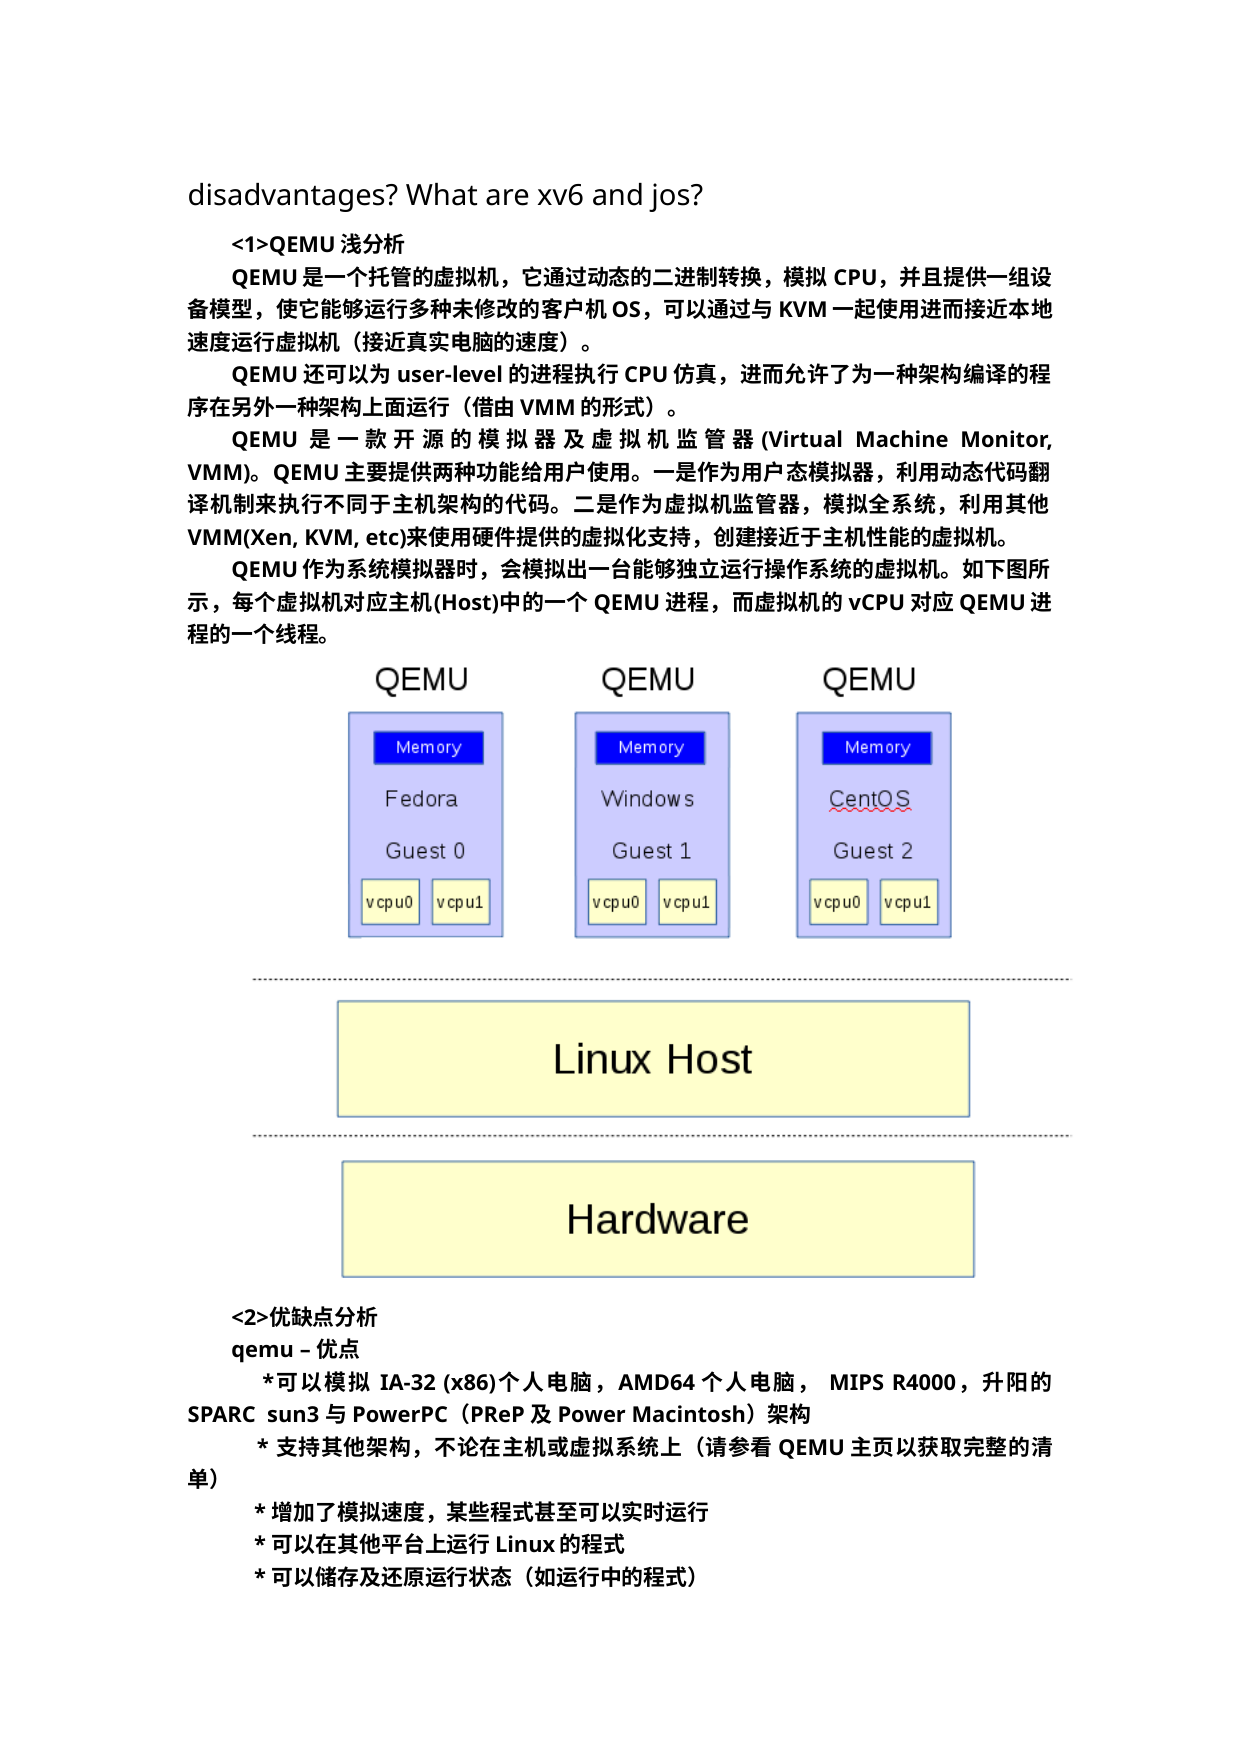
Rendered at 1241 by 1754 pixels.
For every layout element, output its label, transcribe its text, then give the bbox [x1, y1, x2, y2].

text * 增加了模拟速度，某些程式甚至可以实时运行 [187, 1494, 1053, 1527]
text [187, 162, 1053, 227]
text <1>QEMU浅分析 [187, 227, 1053, 259]
text <2>优缺点分析 [187, 1299, 1053, 1332]
text *可以模拟 IA-32 (x86)个人电脑，AMD64个人电脑， MIPS R4000，升阳的 SPARC sun3 与 PowerPC（PReP 及 Power Macintosh）架构 [187, 1364, 1053, 1429]
text * 可以储存及还原运行状态（如运行中的程式） [187, 1559, 1053, 1592]
text qemu – 优点 [187, 1332, 1053, 1364]
text QEMU还可以为user-level的进程执行CPU仿真，进而允许了为一种架构编译的程序在另外一种架构上面运行（借由VMM的形式）。 [187, 357, 1053, 422]
picture [231, 649, 1097, 1298]
text * 可以在其他平台上运行Linux的程式 [187, 1527, 1053, 1559]
text QEMU是一个托管的虚拟机，它通过动态的二进制转换，模拟CPU，并且提供一组设备模型，使它能够运行多种未修改的客户机OS，可以通过与KVM一起使用进而接近本地速度运行虚拟机（接近真实电脑的速度）。 [187, 259, 1053, 357]
text QEMU是一款开源的模拟器及虚拟机监管器(Virtual Machine Monitor, VMM)。QEMU主要提供两种功能给用户使用。一是作为用户态模拟器，利用动态代码翻译机制来执行不同于主机架构的代码。二是作为虚拟机监管器，模拟全系统，利用其他VMM(Xen, KVM, etc)来使用硬件提供的虚拟化支持，创建接近于主机性能的虚拟机。 [187, 422, 1053, 552]
text QEMU作为系统模拟器时，会模拟出一台能够独立运行操作系统的虚拟机。如下图所示，每个虚拟机对应主机(Host)中的一个QEMU进程，而虚拟机的vCPU对应QEMU进程的一个线程。 [187, 552, 1053, 649]
text * 支持其他架构，不论在主机或虚拟系统上（请参看QEMU主页以获取完整的清单） [187, 1429, 1053, 1494]
